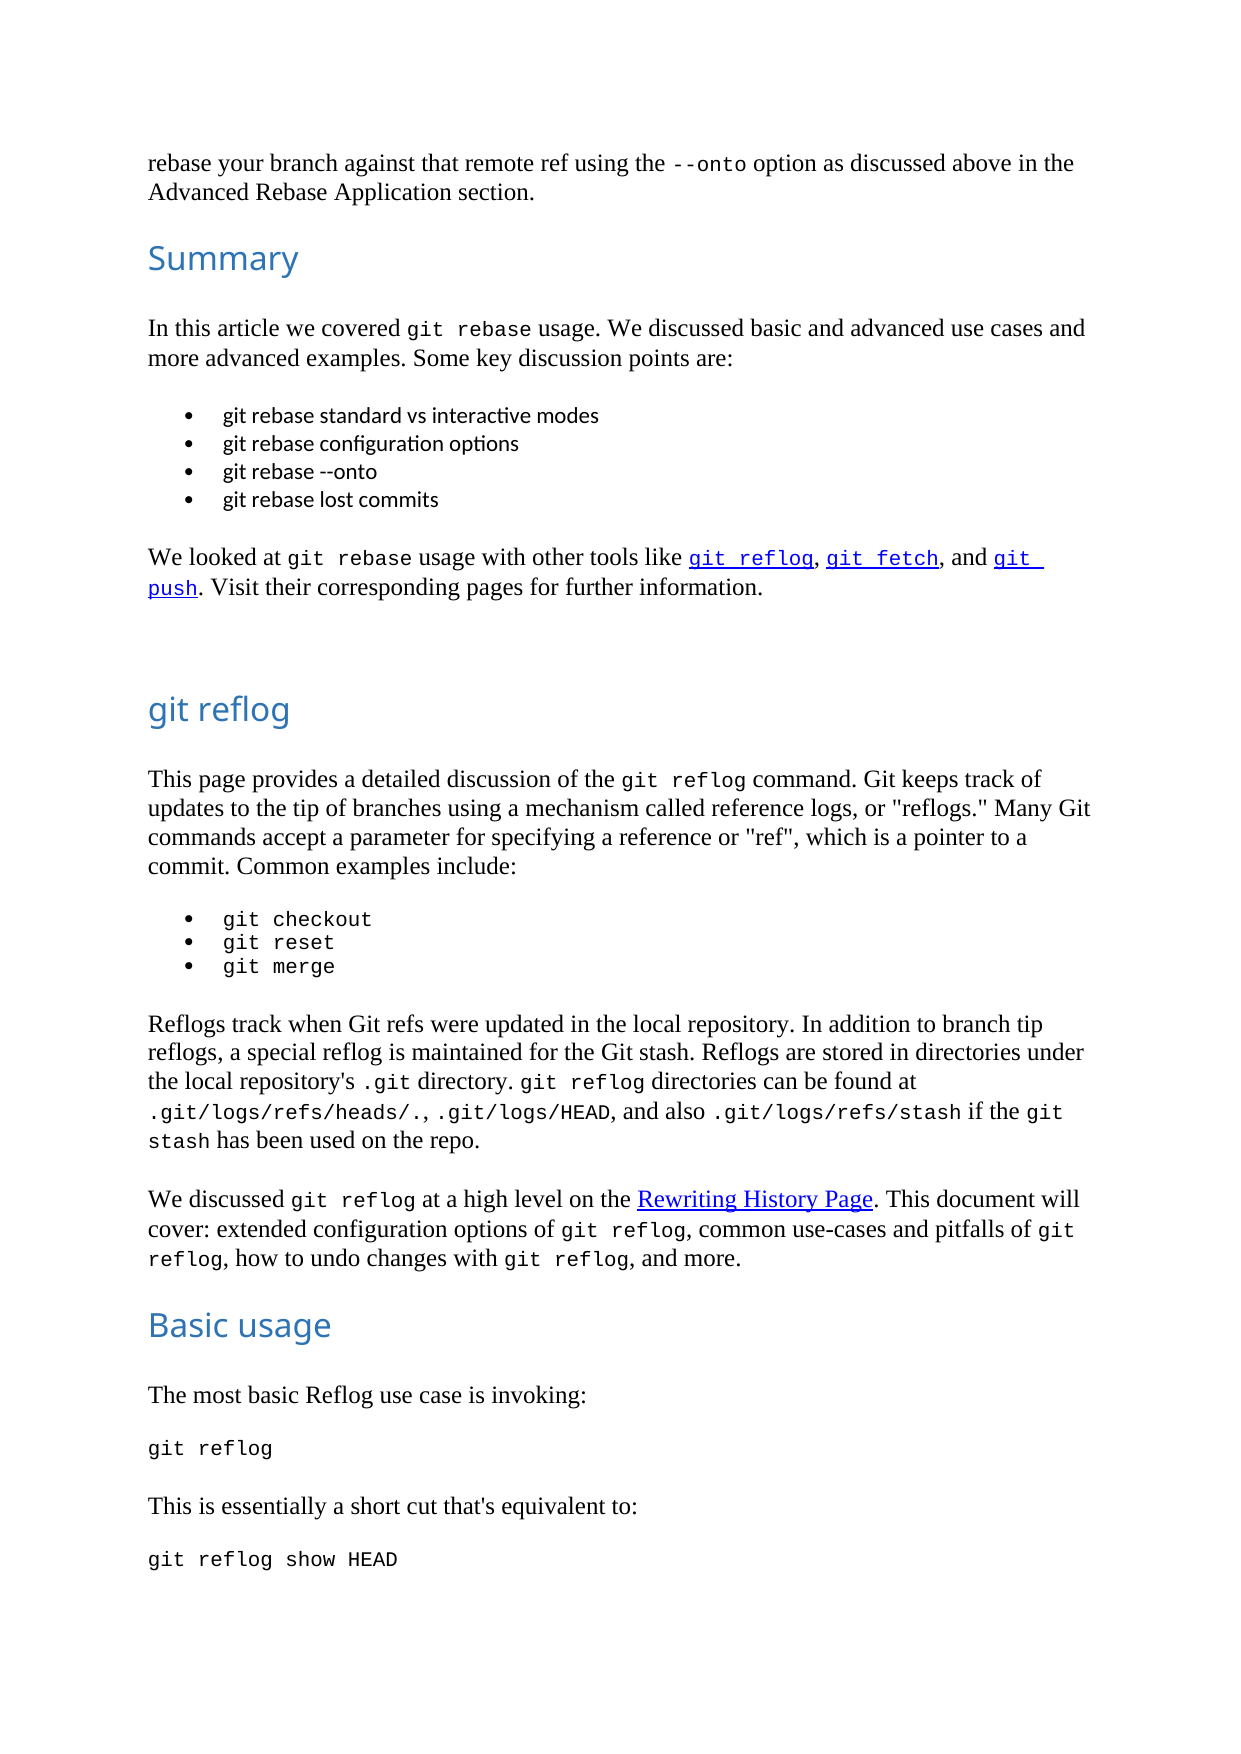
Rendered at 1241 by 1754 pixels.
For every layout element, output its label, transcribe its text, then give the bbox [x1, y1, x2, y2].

text The most basic Reflog use case is invoking: [148, 1380, 1093, 1409]
text git reflog show HEAD [148, 1549, 1093, 1572]
list git rebase lost commits [185, 485, 1093, 513]
list git merge [185, 956, 1093, 979]
text In this article we covered git rebase usage. We discussed basic and advanced use cases and more advanced examples. Some key discussion points are: [148, 313, 1093, 372]
list git rebase --onto [185, 457, 1093, 485]
text We looked at git rebase usage with other tools like git reflog, git fetch, and git push. Visit their corresponding pages for further information. [148, 542, 1093, 601]
text This page provides a detailed discussion of the git reflog command. Git keeps track of updates to the tip of branches using a mechanism called reference logs, or "reflogs." Many Git commands accept a parameter for specifying a reference or "ref", which is a pointer to a commit. Common examples include: [148, 764, 1093, 879]
list git checkout [185, 909, 1093, 932]
list git rebase configuration options [185, 429, 1093, 457]
subtitle Summary [148, 235, 1093, 281]
text git reflog [148, 1438, 1093, 1462]
list git rebase standard vs interactive modes [185, 401, 1093, 429]
list git reset [185, 932, 1093, 956]
text Reflogs track when Git refs were updated in the local repository. In addition to branch tip reflogs, a special reflog is maintained for the Git stash. Reflogs are stored in directories under the local repository's .git directory. git reflog directories can be found at .git/logs/refs/heads/., .git/logs/HEAD, and also .git/logs/refs/stash if the git stash has been used on the repo. [148, 1009, 1093, 1155]
text This is essentially a short cut that's equivalent to: [148, 1491, 1093, 1520]
subtitle git reflog [148, 686, 1093, 731]
subtitle Basic usage [148, 1302, 1093, 1347]
